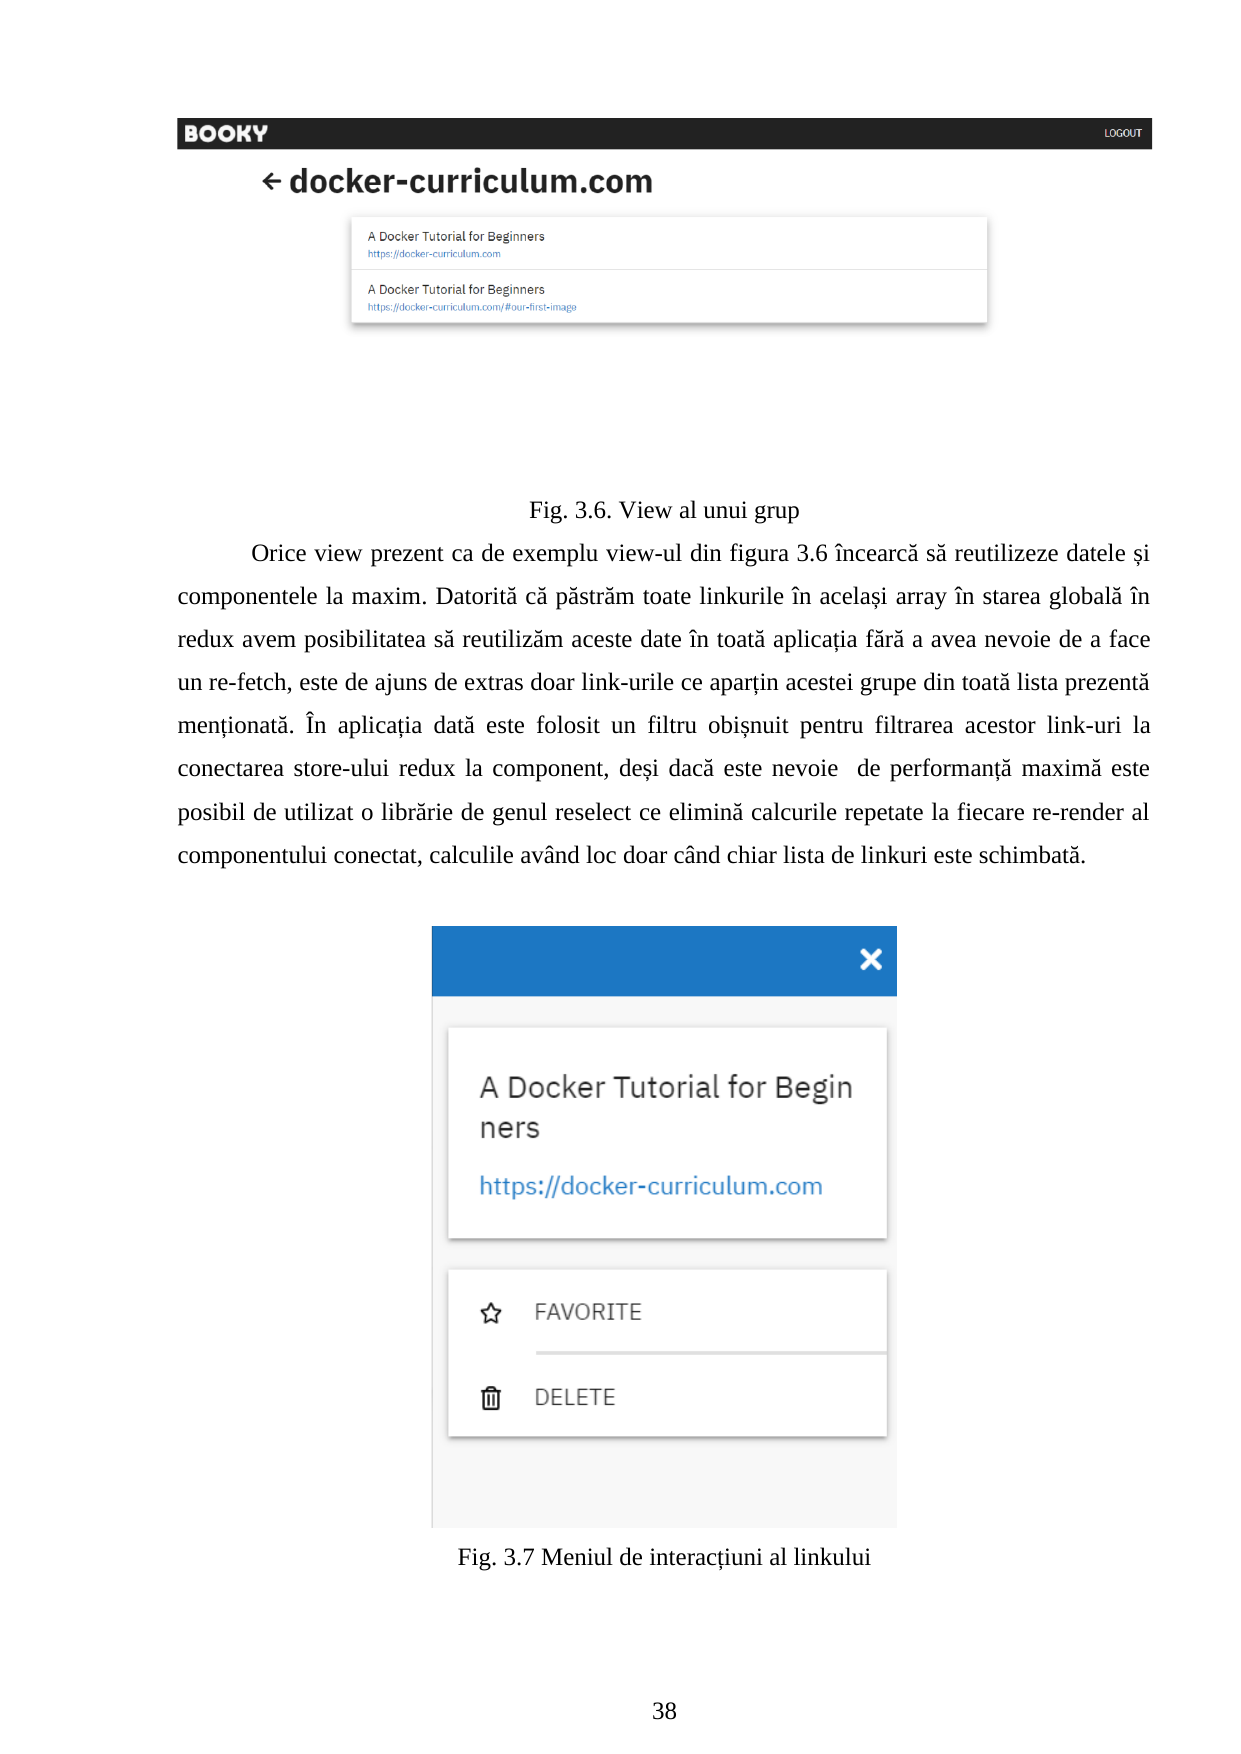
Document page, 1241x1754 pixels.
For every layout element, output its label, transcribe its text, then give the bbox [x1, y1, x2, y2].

picture [431, 926, 897, 1528]
text Fig. 3.7 Meniul de interacțiuni al linkului [177, 1542, 1152, 1570]
picture [177, 118, 1153, 481]
text Fig. 3.6. View al unui grup [177, 495, 1152, 523]
text Orice view prezent ca de exemplu view-ul din figura 3.6 încearcă să reutilizeze datele și componentele la maxim. Datorită că păstrăm toate linkurile în același array în starea globală în redux avem posibilitatea să reutilizăm aceste date în toată aplicația fără a avea nevoie de a face un re-fetch, este de ajuns de extras doar link-urile ce aparțin acestei grupe din toată lista prezentă menționată. În aplicația dată este folosit un filtru obișnuit pentru filtrarea acestor link-uri la conectarea store-ului redux la component, deși dacă este nevoie de performanță maximă este posibil de utilizat o librărie de genul reselect ce elimină calcurile repetate la fiecare re-render al componentului conectat, calculile având loc doar când chiar lista de linkuri este schimbată. [177, 538, 1152, 868]
